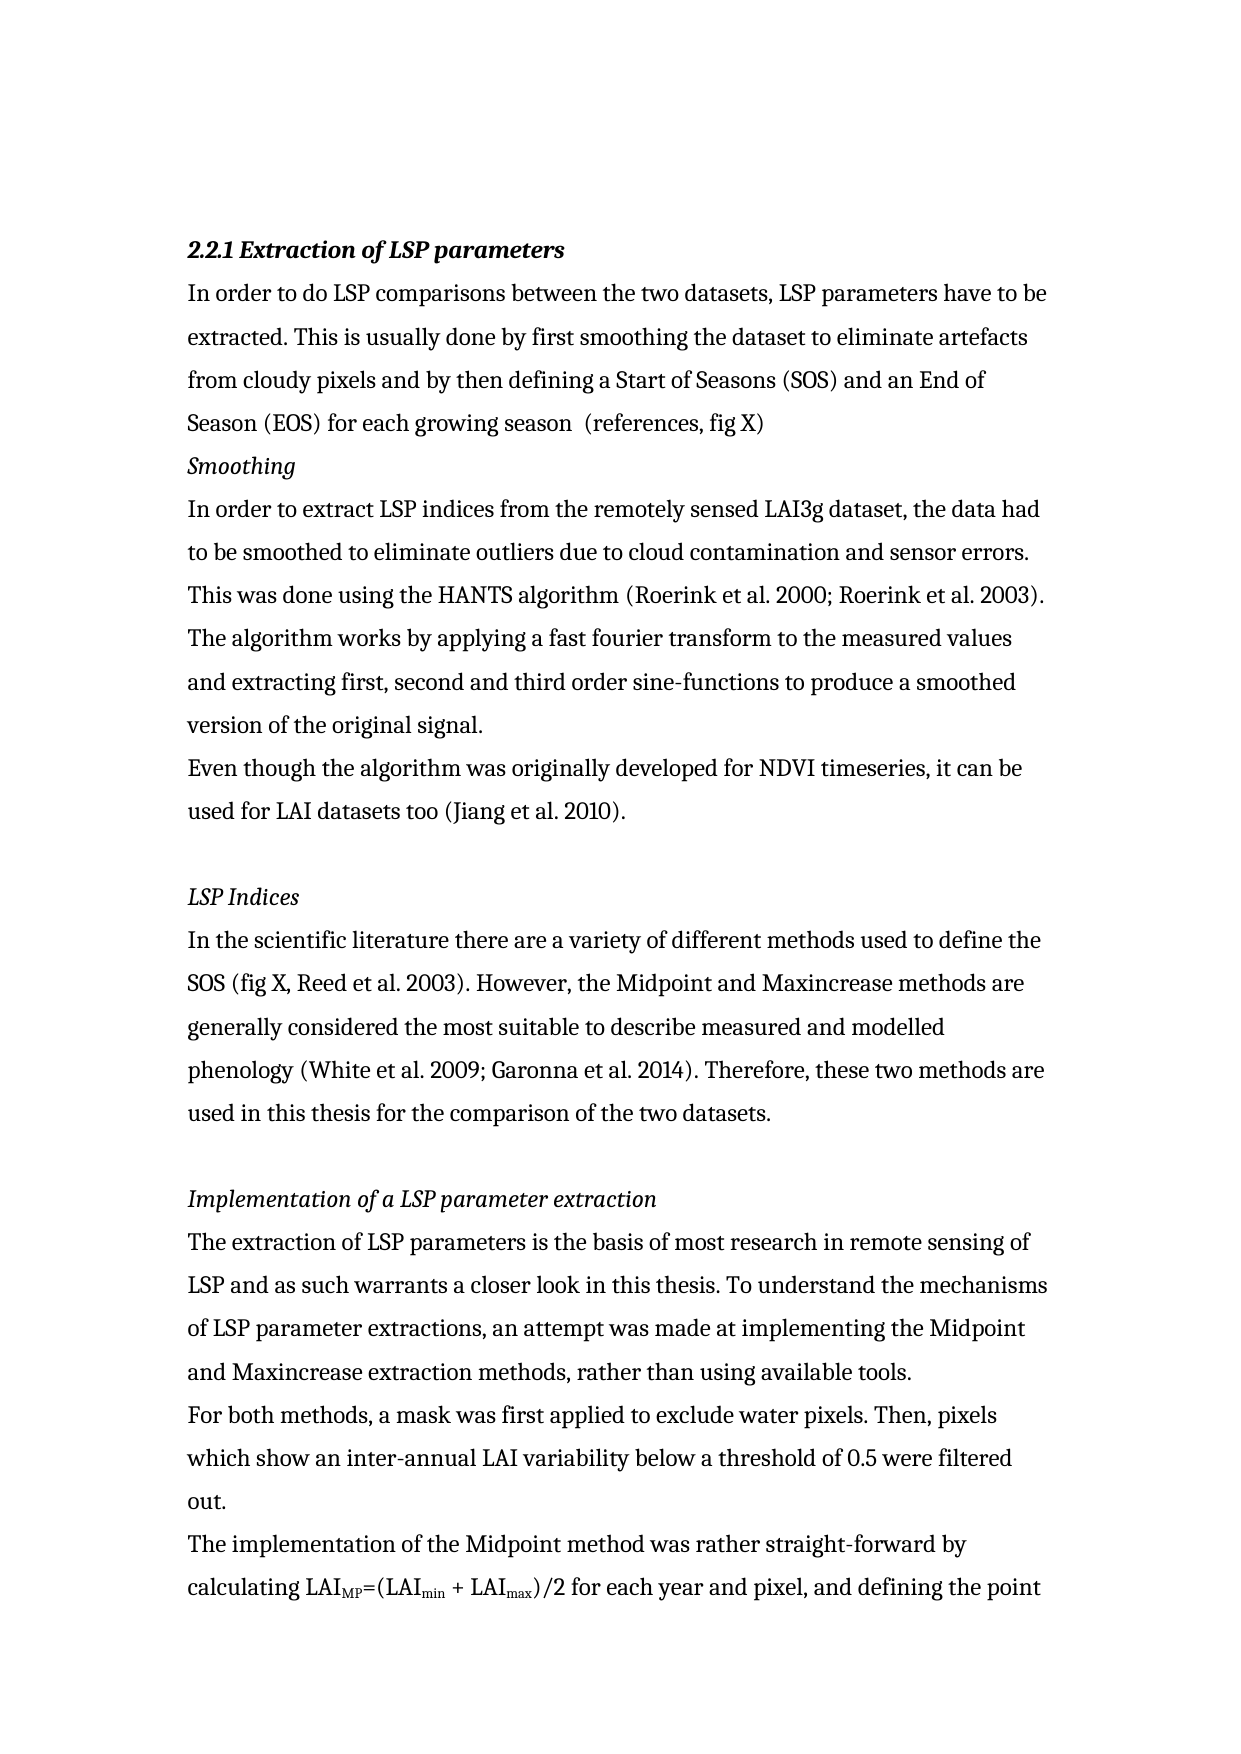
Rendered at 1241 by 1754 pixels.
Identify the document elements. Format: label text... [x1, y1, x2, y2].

text 2.2.1 Extraction of LSP parameters [187, 236, 1053, 265]
text LSP Indices [187, 883, 1053, 912]
text Implementation of a LSP parameter extraction [187, 1185, 1053, 1214]
text The extraction of LSP parameters is the basis of most research in remote sensing of LSP and as such warrants a closer look in this thesis. To understand the mechanisms of LSP parameter extractions, an attempt was made at implementing the Midpoint and Maxincrease extraction methods, rather than using available tools. [187, 1228, 1053, 1386]
text Even though the algorithm was originally developed for NDVI timeseries, it can be used for LAI datasets too (Jiang et al. 2010). [187, 754, 1053, 826]
text For both methods, a mask was first applied to exclude water pixels. Then, pixels which show an inter-annual LAI variability below a threshold of 0.5 were filtered out. [187, 1401, 1053, 1516]
text In order to extract LSP indices from the remotely sensed LAI3g dataset, the data had to be smoothed to eliminate outliers due to cloud contamination and sensor errors. This was done using the HANTS algorithm (Roerink et al. 2000; Roerink et al. 2003). The algorithm works by applying a fast fourier transform to the measured values and extracting first, second and third order sine-functions to produce a smoothed version of the original signal. [187, 495, 1053, 739]
text In the scientific literature there are a variety of different methods used to define the SOS (fig X, Reed et al. 2003). However, the Midpoint and Maxincrease methods are generally considered the most suitable to describe measured and modelled phenology (White et al. 2009; Garonna et al. 2014). Therefore, these two methods are used in this thesis for the comparison of the two datasets. [187, 926, 1053, 1127]
text Smoothing [187, 452, 1053, 481]
text In order to do LSP comparisons between the two datasets, LSP parameters have to be extracted. This is usually done by first smoothing the dataset to eliminate artefacts from cloudy pixels and by then defining a Start of Seasons (SOS) and an End of Season (EOS) for each growing season (references, fig X) [187, 279, 1053, 437]
